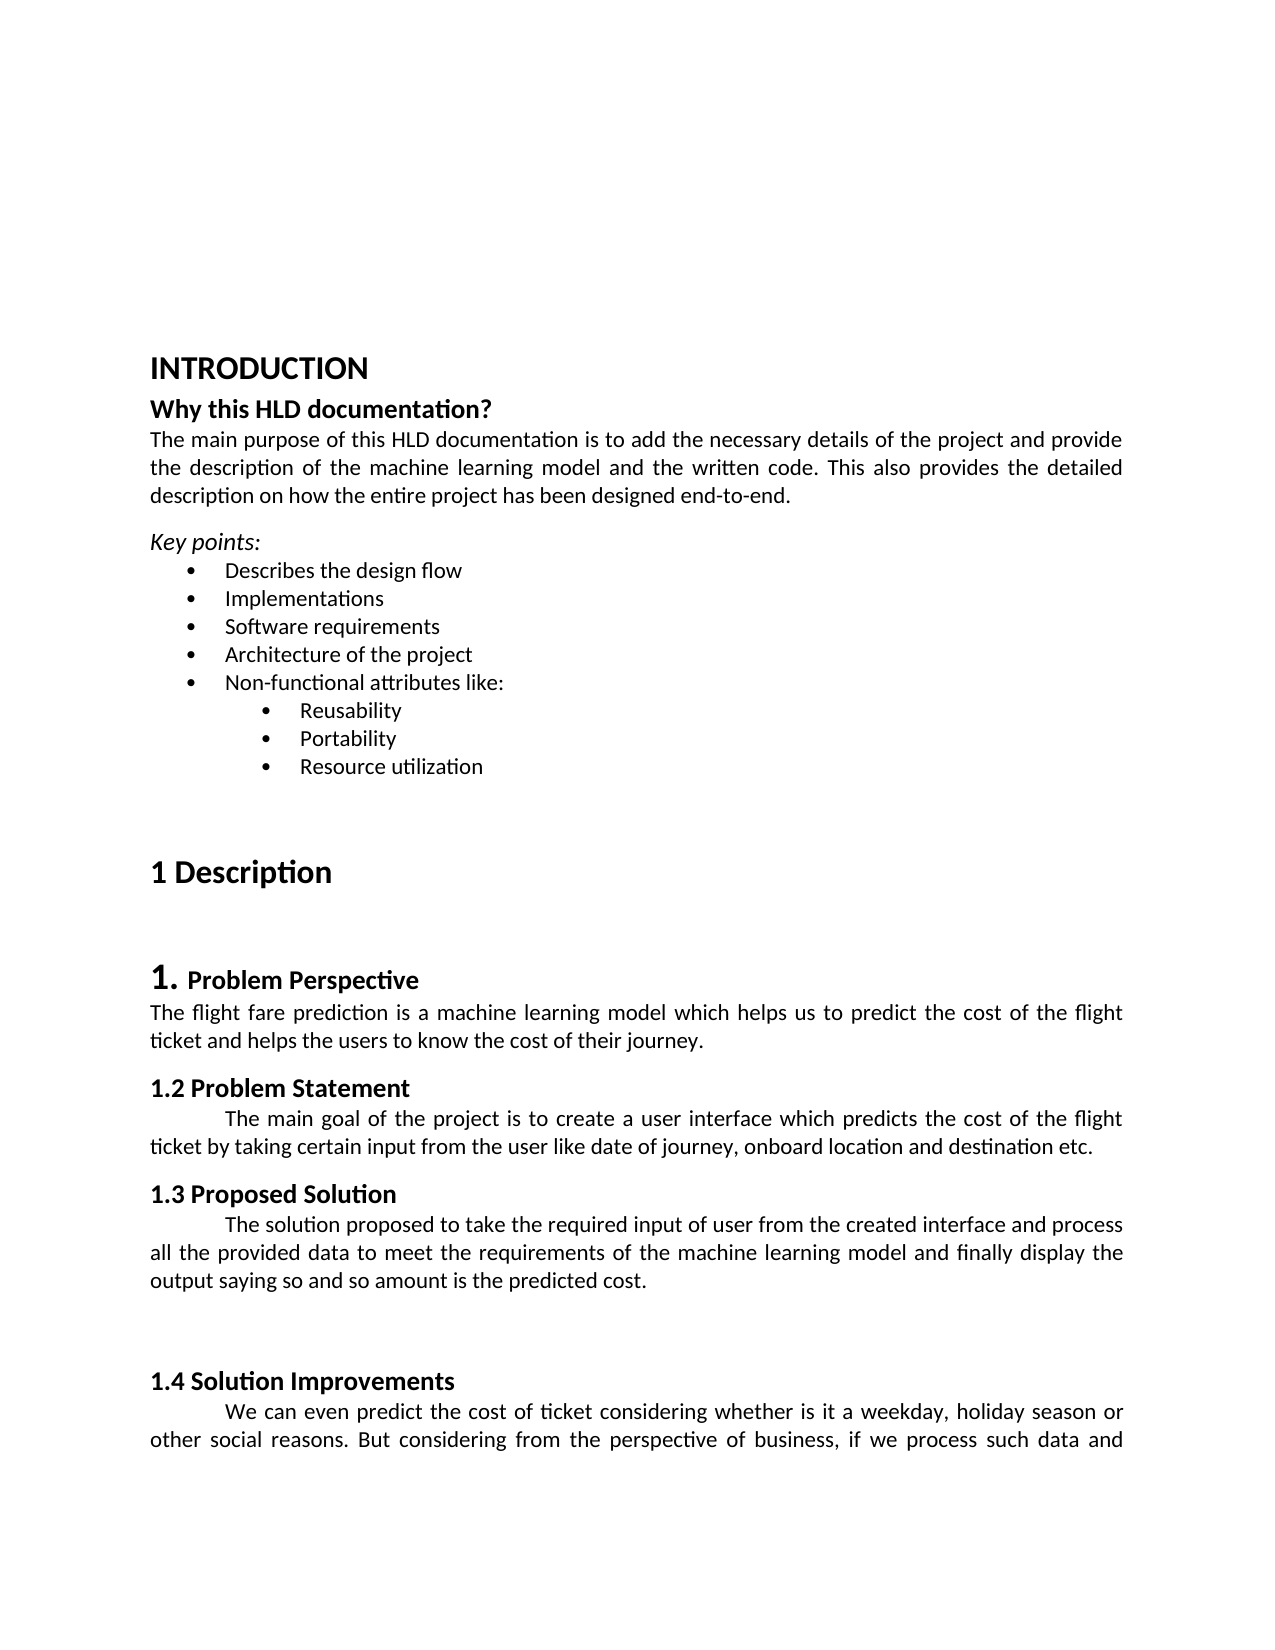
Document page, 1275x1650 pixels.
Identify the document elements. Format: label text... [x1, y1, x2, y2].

text 1 Description [150, 851, 1125, 892]
text 1.3 Proposed Solution [150, 1177, 1125, 1210]
list Describes the design flow [187, 556, 1125, 584]
text 1.2 Problem Statement [150, 1071, 1125, 1104]
text 1.4 Solution Improvements [150, 1364, 1125, 1397]
text INTRODUCTION [150, 347, 1125, 388]
text The flight fare prediction is a machine learning model which helps us to predict the cost of the flight ticket and helps the users to know the cost of their journey. [150, 998, 1125, 1054]
list Non-functional attributes like: [187, 668, 1125, 696]
list Software requirements [187, 612, 1125, 640]
list Implementations [187, 584, 1125, 612]
text Why this HLD documentation? [150, 392, 1125, 425]
list Architecture of the project [187, 640, 1125, 668]
list Problem Perspective [150, 953, 1125, 998]
list Reusability [262, 696, 1125, 724]
list Resource utilization [262, 752, 1125, 781]
text Key points: [150, 526, 1125, 556]
text The main purpose of this HLD documentation is to add the necessary details of the project and provide the description of the machine learning model and the written code. This also provides the detailed description on how the entire project has been designed end-to-end. [150, 425, 1125, 509]
list Portability [262, 724, 1125, 752]
